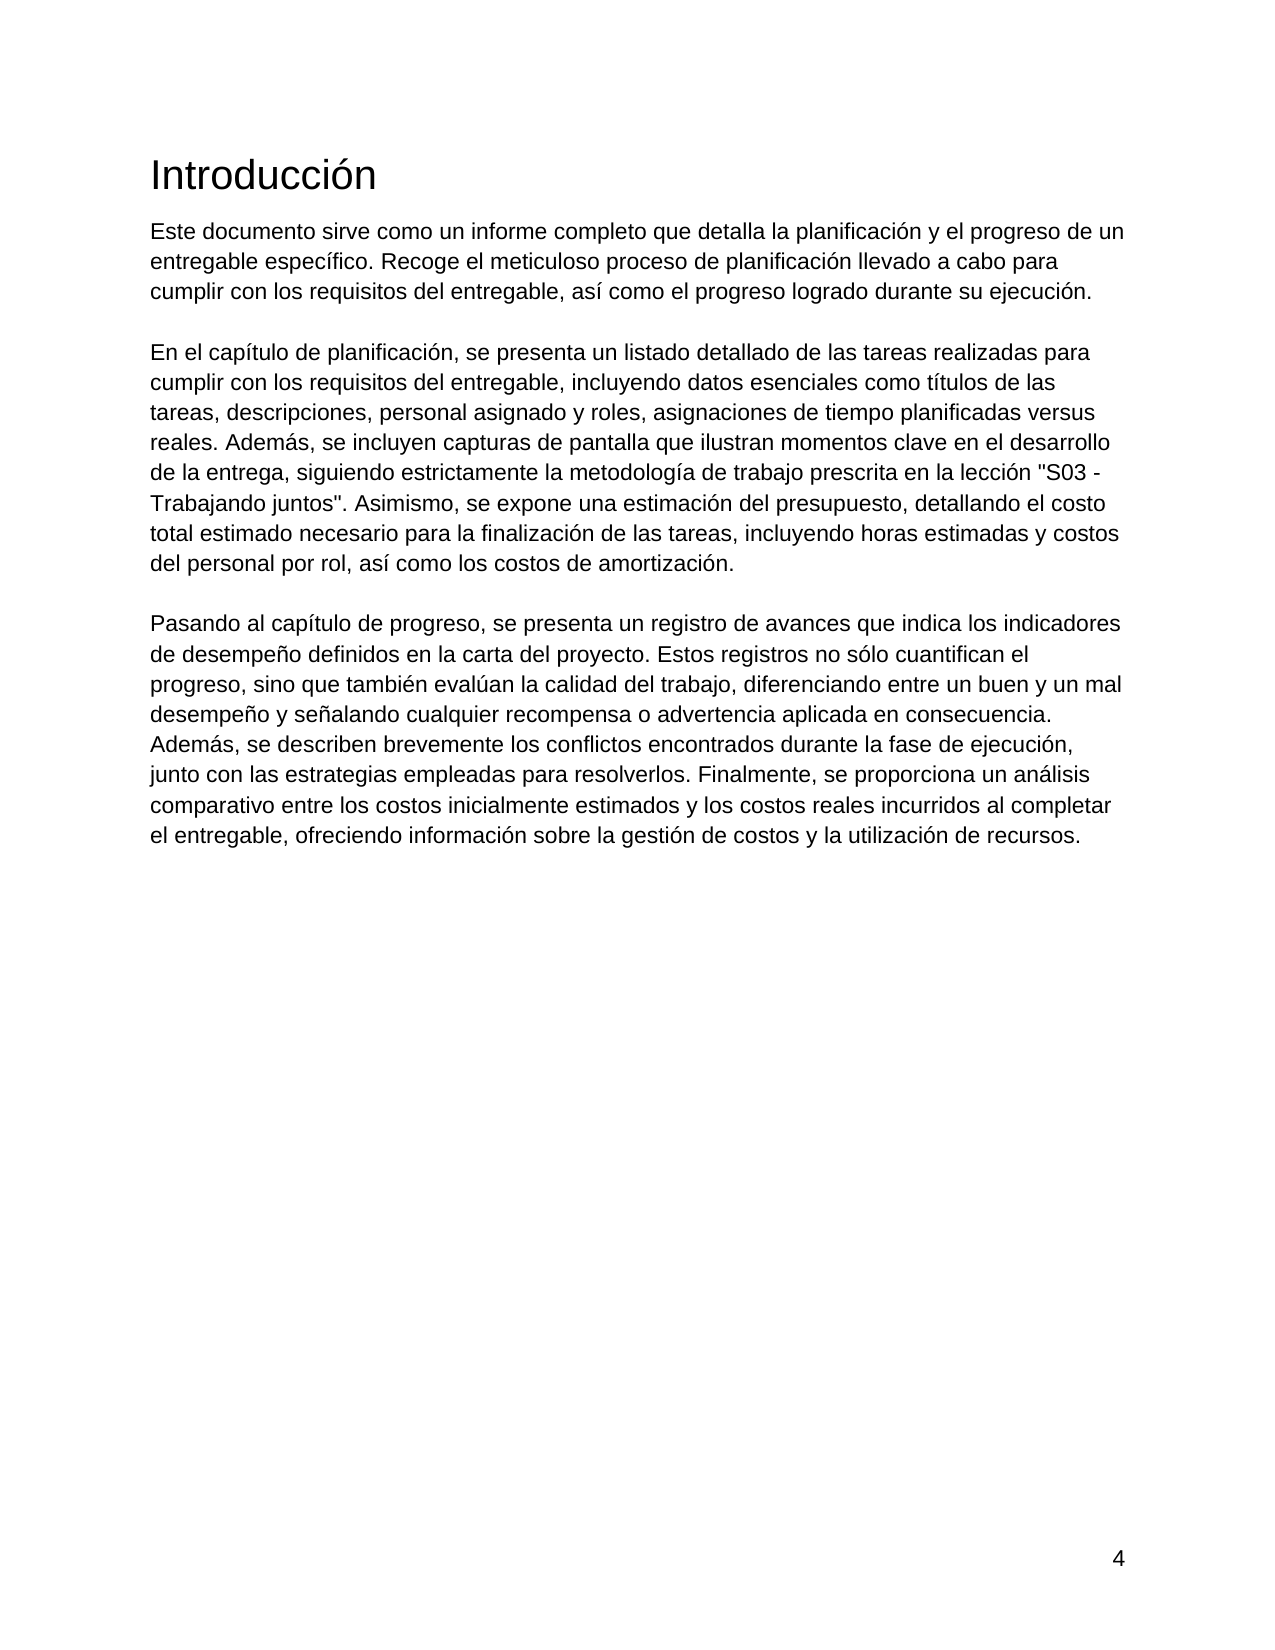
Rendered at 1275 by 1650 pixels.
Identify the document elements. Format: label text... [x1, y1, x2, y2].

subtitle Introducción [150, 150, 1125, 198]
text Este documento sirve como un informe completo que detalla la planificación y el progreso de un entregable específico. Recoge el meticuloso proceso de planificación llevado a cabo para cumplir con los requisitos del entregable, así como el progreso logrado durante su ejecución. [150, 218, 1125, 304]
text En el capítulo de planificación, se presenta un listado detallado de las tareas realizadas para cumplir con los requisitos del entregable, incluyendo datos esenciales como títulos de las tareas, descripciones, personal asignado y roles, asignaciones de tiempo planificadas versus reales. Además, se incluyen capturas de pantalla que ilustran momentos clave en el desarrollo de la entrega, siguiendo estrictamente la metodología de trabajo prescrita en la lección "S03 - Trabajando juntos". Asimismo, se expone una estimación del presupuesto, detallando el costo total estimado necesario para la finalización de las tareas, incluyendo horas estimadas y costos del personal por rol, así como los costos de amortización. [150, 338, 1125, 576]
text Pasando al capítulo de progreso, se presenta un registro de avances que indica los indicadores de desempeño definidos en la carta del proyecto. Estos registros no sólo cuantifican el progreso, sino que también evalúan la calidad del trabajo, diferenciando entre un buen y un mal desempeño y señalando cualquier recompensa o advertencia aplicada en consecuencia. Además, se describen brevemente los conflictos encontrados durante la fase de ejecución, junto con las estrategias empleadas para resolverlos. Finalmente, se proporciona un análisis comparativo entre los costos inicialmente estimados y los costos reales incurridos al completar el entregable, ofreciendo información sobre la gestión de costos y la utilización de recursos. [150, 610, 1125, 848]
